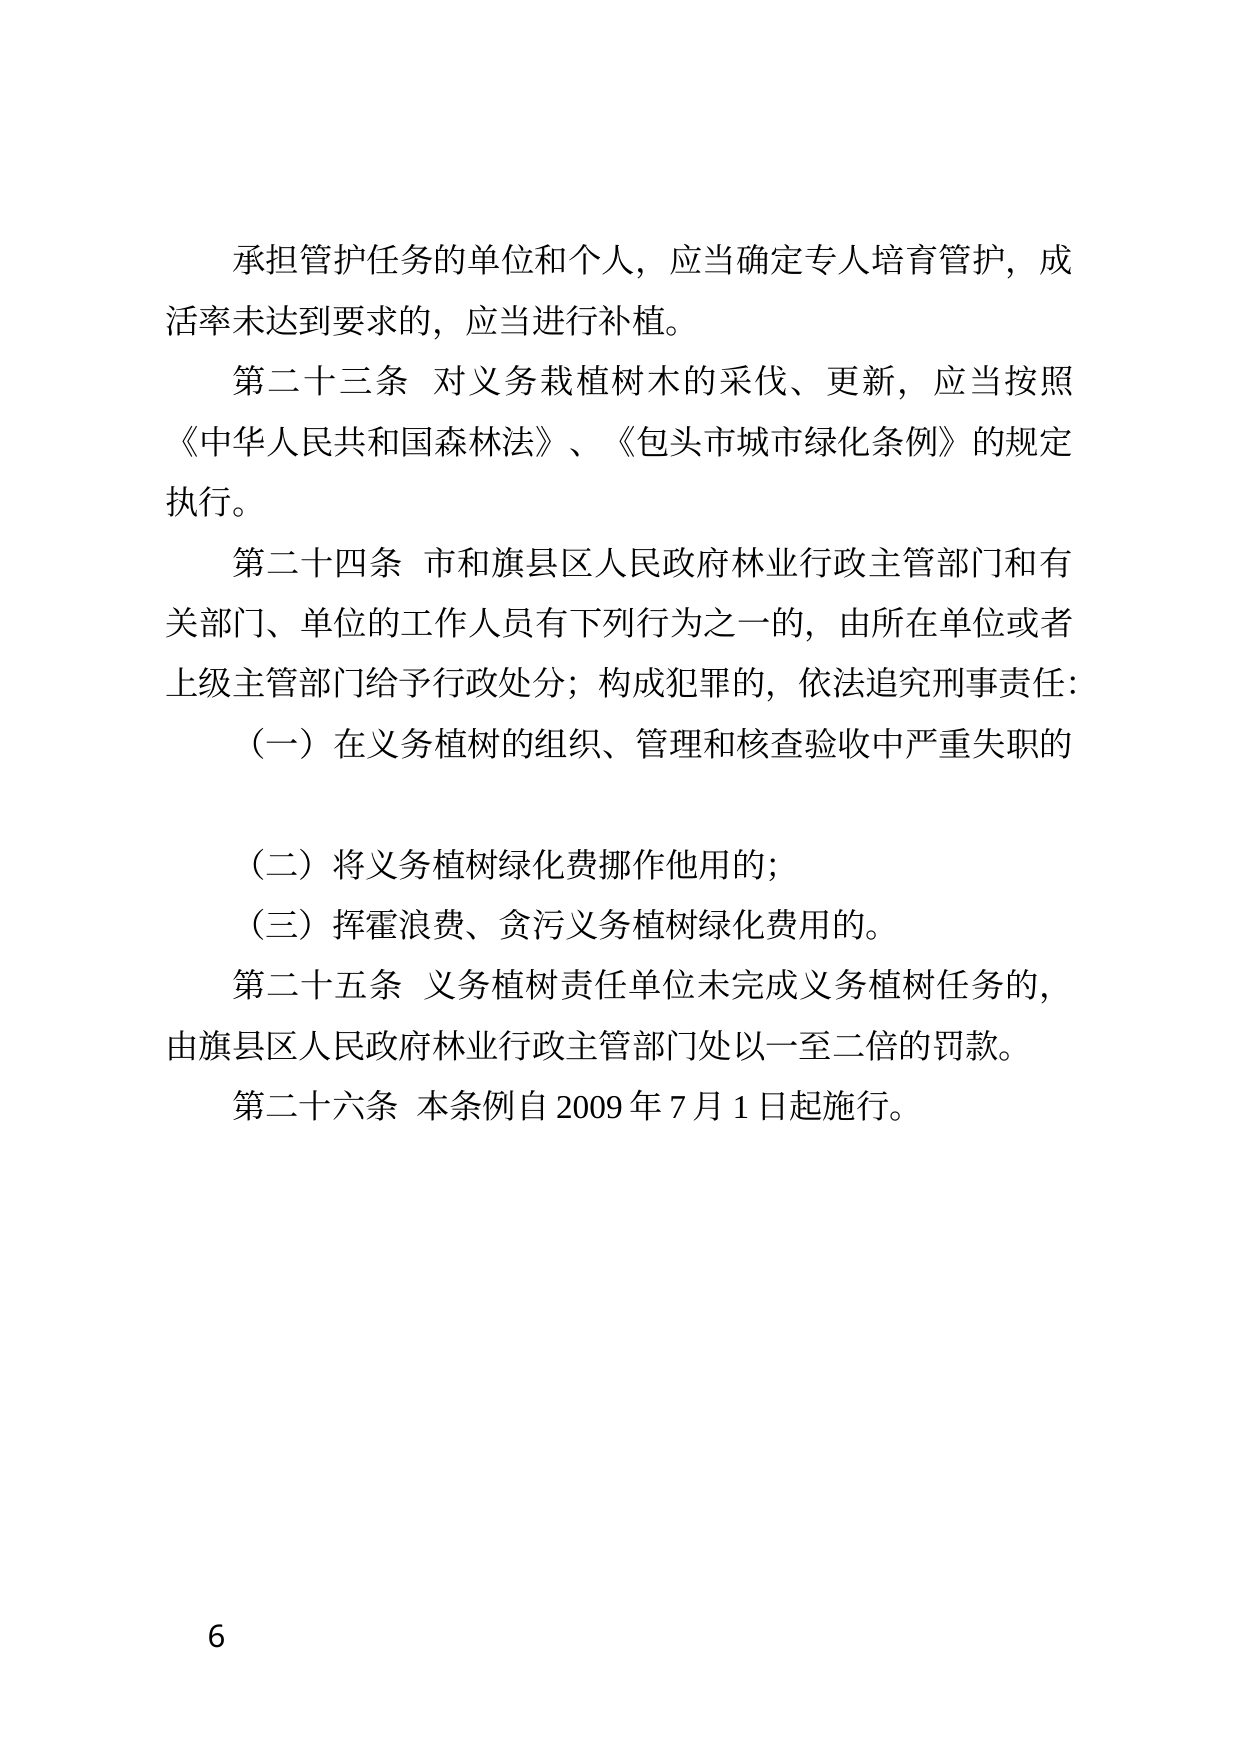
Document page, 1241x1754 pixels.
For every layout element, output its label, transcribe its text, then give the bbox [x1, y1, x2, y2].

text （一）在义务植树的组织、管理和核查验收中严重失职的； [165, 708, 1075, 829]
text （三）挥霍浪费、贪污义务植树绿化费用的。 [165, 889, 1075, 949]
text 第二十五条 义务植树责任单位未完成义务植树任务的，由旗县区人民政府林业行政主管部门处以一至二倍的罚款。 [165, 949, 1075, 1070]
text 承担管护任务的单位和个人，应当确定专人培育管护，成活率未达到要求的，应当进行补植。 [165, 224, 1075, 345]
text 第二十六条 本条例自2009年7月1日起施行。 [165, 1070, 1075, 1131]
text 第二十四条 市和旗县区人民政府林业行政主管部门和有关部门、单位的工作人员有下列行为之一的，由所在单位或者上级主管部门给予行政处分；构成犯罪的，依法追究刑事责任： [165, 527, 1075, 708]
text 第二十三条 对义务栽植树木的采伐、更新，应当按照《中华人民共和国森林法》、《包头市城市绿化条例》的规定执行。 [165, 345, 1075, 527]
text （二）将义务植树绿化费挪作他用的； [165, 829, 1075, 889]
